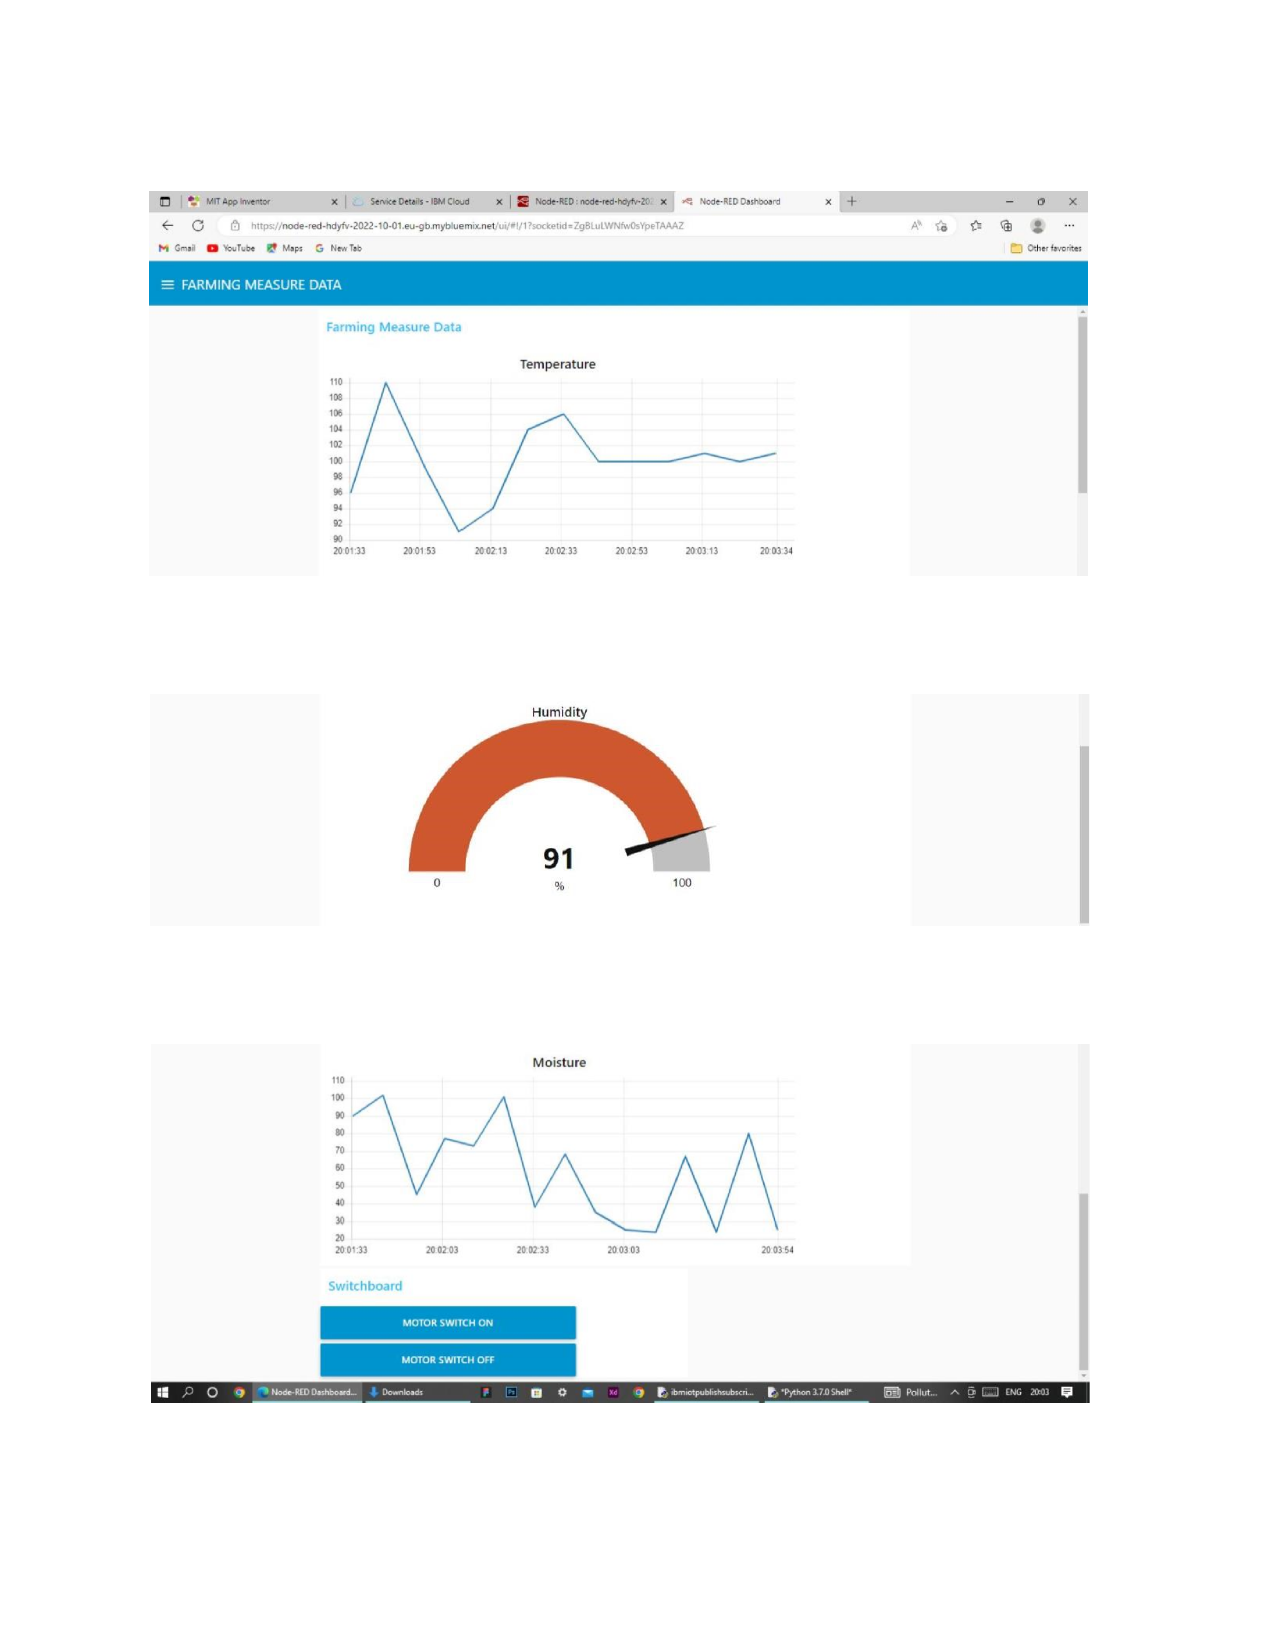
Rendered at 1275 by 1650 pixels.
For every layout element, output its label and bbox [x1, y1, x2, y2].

picture [245, 280, 303, 290]
picture [148, 305, 1088, 576]
picture [162, 280, 174, 289]
picture [150, 1043, 1090, 1403]
picture [150, 694, 1090, 926]
picture [148, 190, 1088, 262]
picture [310, 280, 342, 290]
picture [182, 279, 240, 290]
